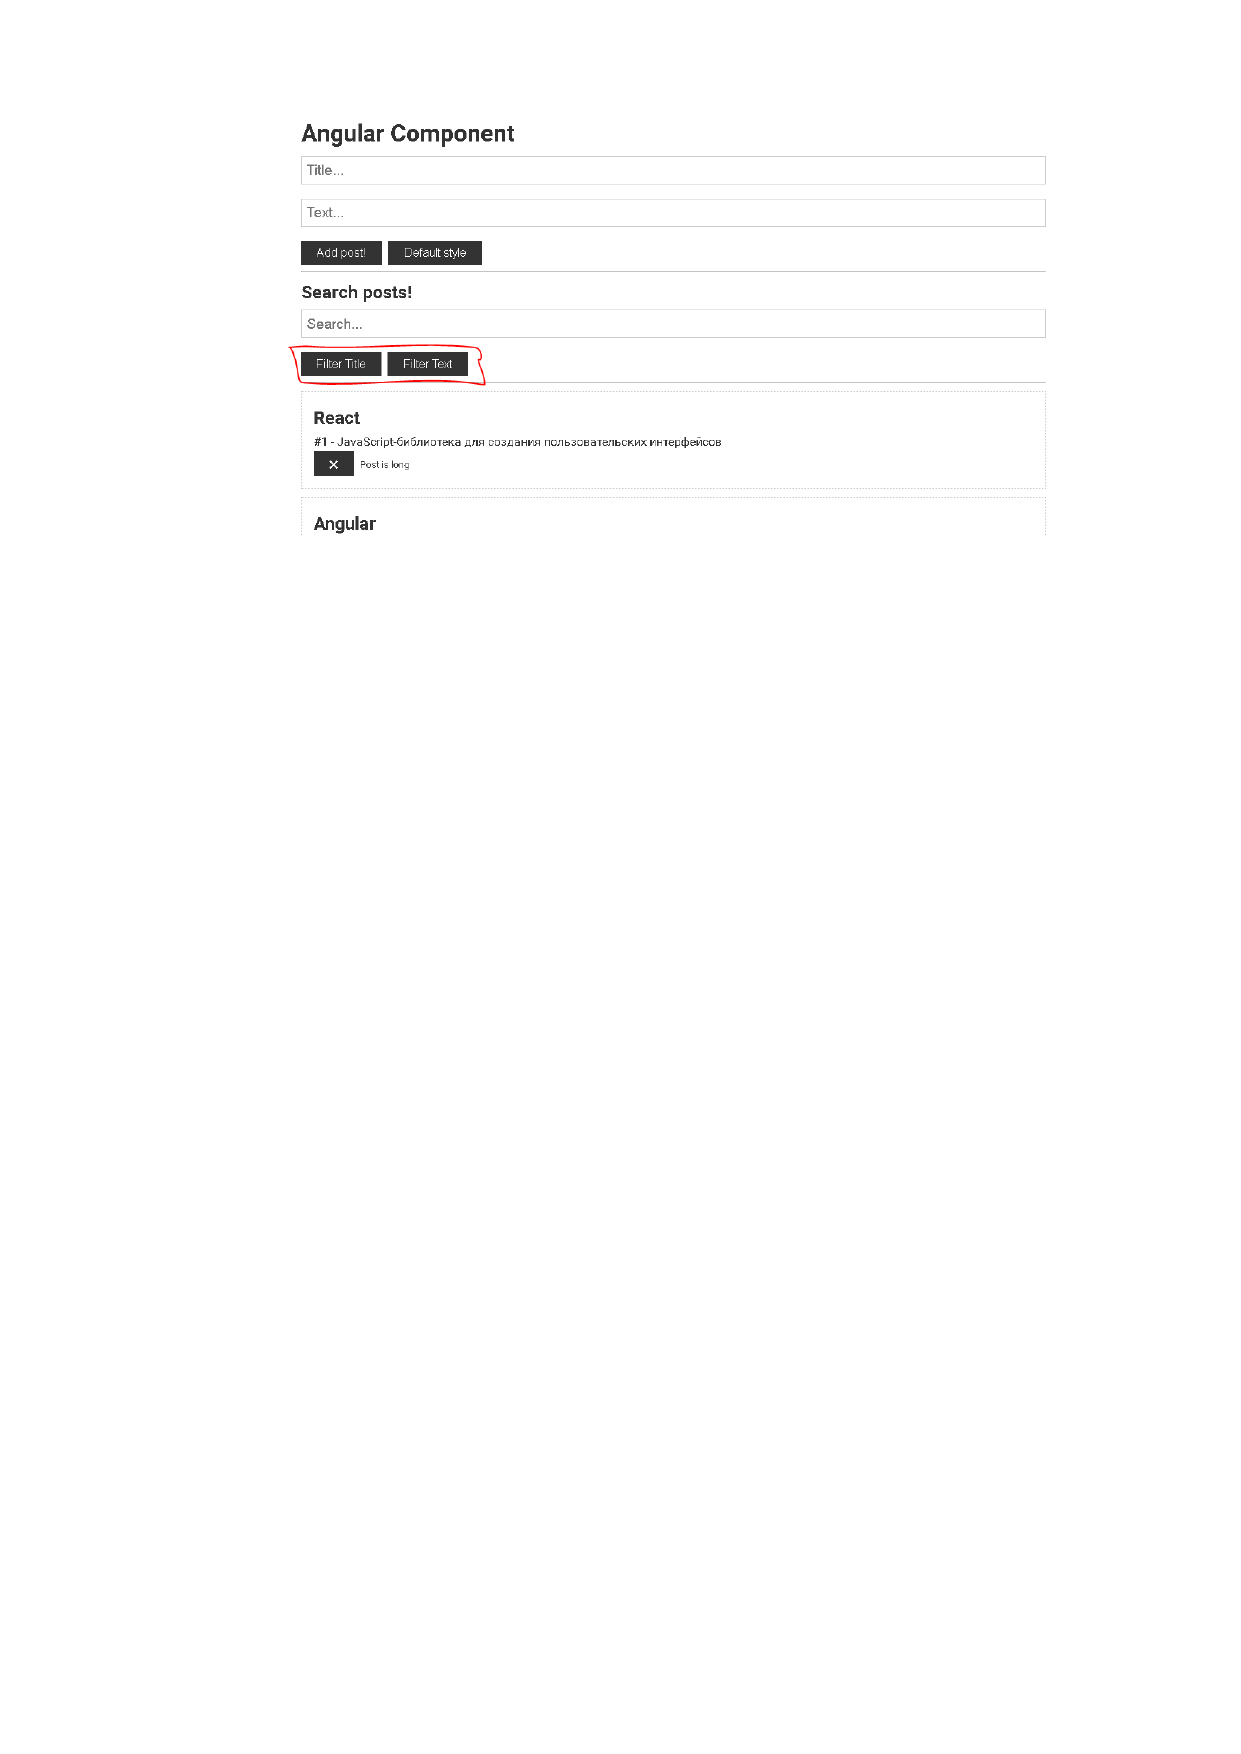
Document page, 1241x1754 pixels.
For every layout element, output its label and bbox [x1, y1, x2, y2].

picture [277, 118, 1052, 536]
